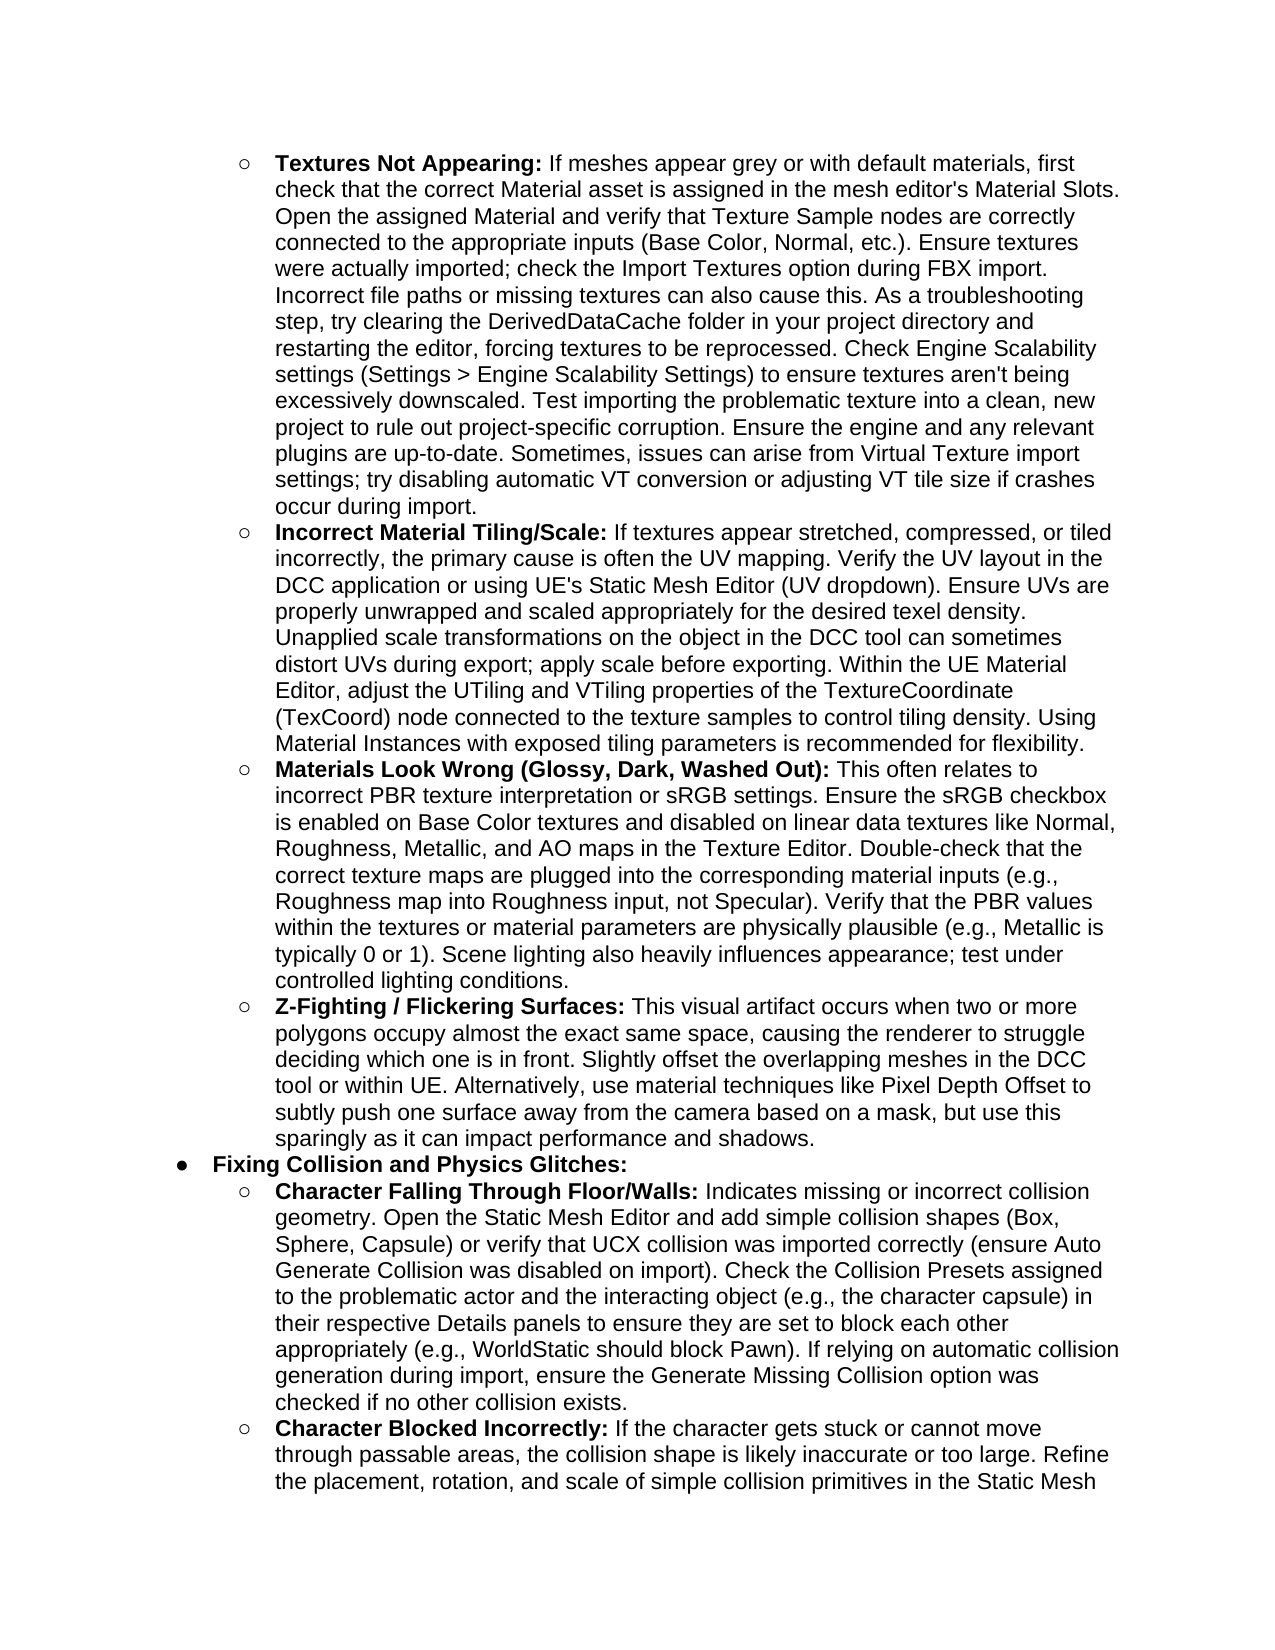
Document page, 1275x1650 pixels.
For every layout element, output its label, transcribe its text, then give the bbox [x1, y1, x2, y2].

list Incorrect Material Tiling/Scale: If textures appear stretched, compressed, or tiled incorrectly, the primary cause is often the UV mapping. Verify the UV layout in the DCC application or using UE's Static Mesh Editor (UV dropdown). Ensure UVs are properly unwrapped and scaled appropriately for the desired texel density. Unapplied scale transformations on the object in the DCC tool can sometimes distort UVs during export; apply scale before exporting. Within the UE Material Editor, adjust the UTiling and VTiling properties of the TextureCoordinate (TexCoord) node connected to the texture samples to control tiling density. Using Material Instances with exposed tiling parameters is recommended for flexibility. [237, 519, 1125, 756]
list Z-Fighting / Flickering Surfaces: This visual artifact occurs when two or more polygons occupy almost the exact same space, causing the renderer to struggle deciding which one is in front. Slightly offset the overlapping meshes in the DCC tool or within UE. Alternatively, use material techniques like Pixel Depth Offset to subtly push one surface away from the camera based on a mask, but use this sparingly as it can impact performance and shadows. [237, 993, 1125, 1151]
list Fixing Collision and Physics Glitches: [175, 1151, 1125, 1178]
list Materials Look Wrong (Glossy, Dark, Washed Out): This often relates to incorrect PBR texture interpretation or sRGB settings. Ensure the sRGB checkbox is enabled on Base Color textures and disabled on linear data textures like Normal, Roughness, Metallic, and AO maps in the Texture Editor. Double-check that the correct texture maps are plugged into the corresponding material inputs (e.g., Roughness map into Roughness input, not Specular). Verify that the PBR values within the textures or material parameters are physically plausible (e.g., Metallic is typically 0 or 1). Scene lighting also heavily influences appearance; test under controlled lighting conditions. [237, 756, 1125, 993]
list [237, 1415, 1125, 1494]
list Character Falling Through Floor/Walls: Indicates missing or incorrect collision geometry. Open the Static Mesh Editor and add simple collision shapes (Box, Sphere, Capsule) or verify that UCX collision was imported correctly (ensure Auto Generate Collision was disabled on import). Check the Collision Presets assigned to the problematic actor and the interacting object (e.g., the character capsule) in their respective Details panels to ensure they are set to block each other appropriately (e.g., WorldStatic should block Pawn). If relying on automatic collision generation during import, ensure the Generate Missing Collision option was checked if no other collision exists. [237, 1178, 1125, 1415]
list Textures Not Appearing: If meshes appear grey or with default materials, first check that the correct Material asset is assigned in the mesh editor's Material Slots. Open the assigned Material and verify that Texture Sample nodes are correctly connected to the appropriate inputs (Base Color, Normal, etc.). Ensure textures were actually imported; check the Import Textures option during FBX import. Incorrect file paths or missing textures can also cause this. As a troubleshooting step, try clearing the DerivedDataCache folder in your project directory and restarting the editor, forcing textures to be reprocessed. Check Engine Scalability settings (Settings > Engine Scalability Settings) to ensure textures aren't being excessively downscaled. Test importing the problematic texture into a clean, new project to rule out project-specific corruption. Ensure the engine and any relevant plugins are up-to-date. Sometimes, issues can arise from Virtual Texture import settings; try disabling automatic VT conversion or adjusting VT tile size if crashes occur during import. [237, 150, 1125, 519]
